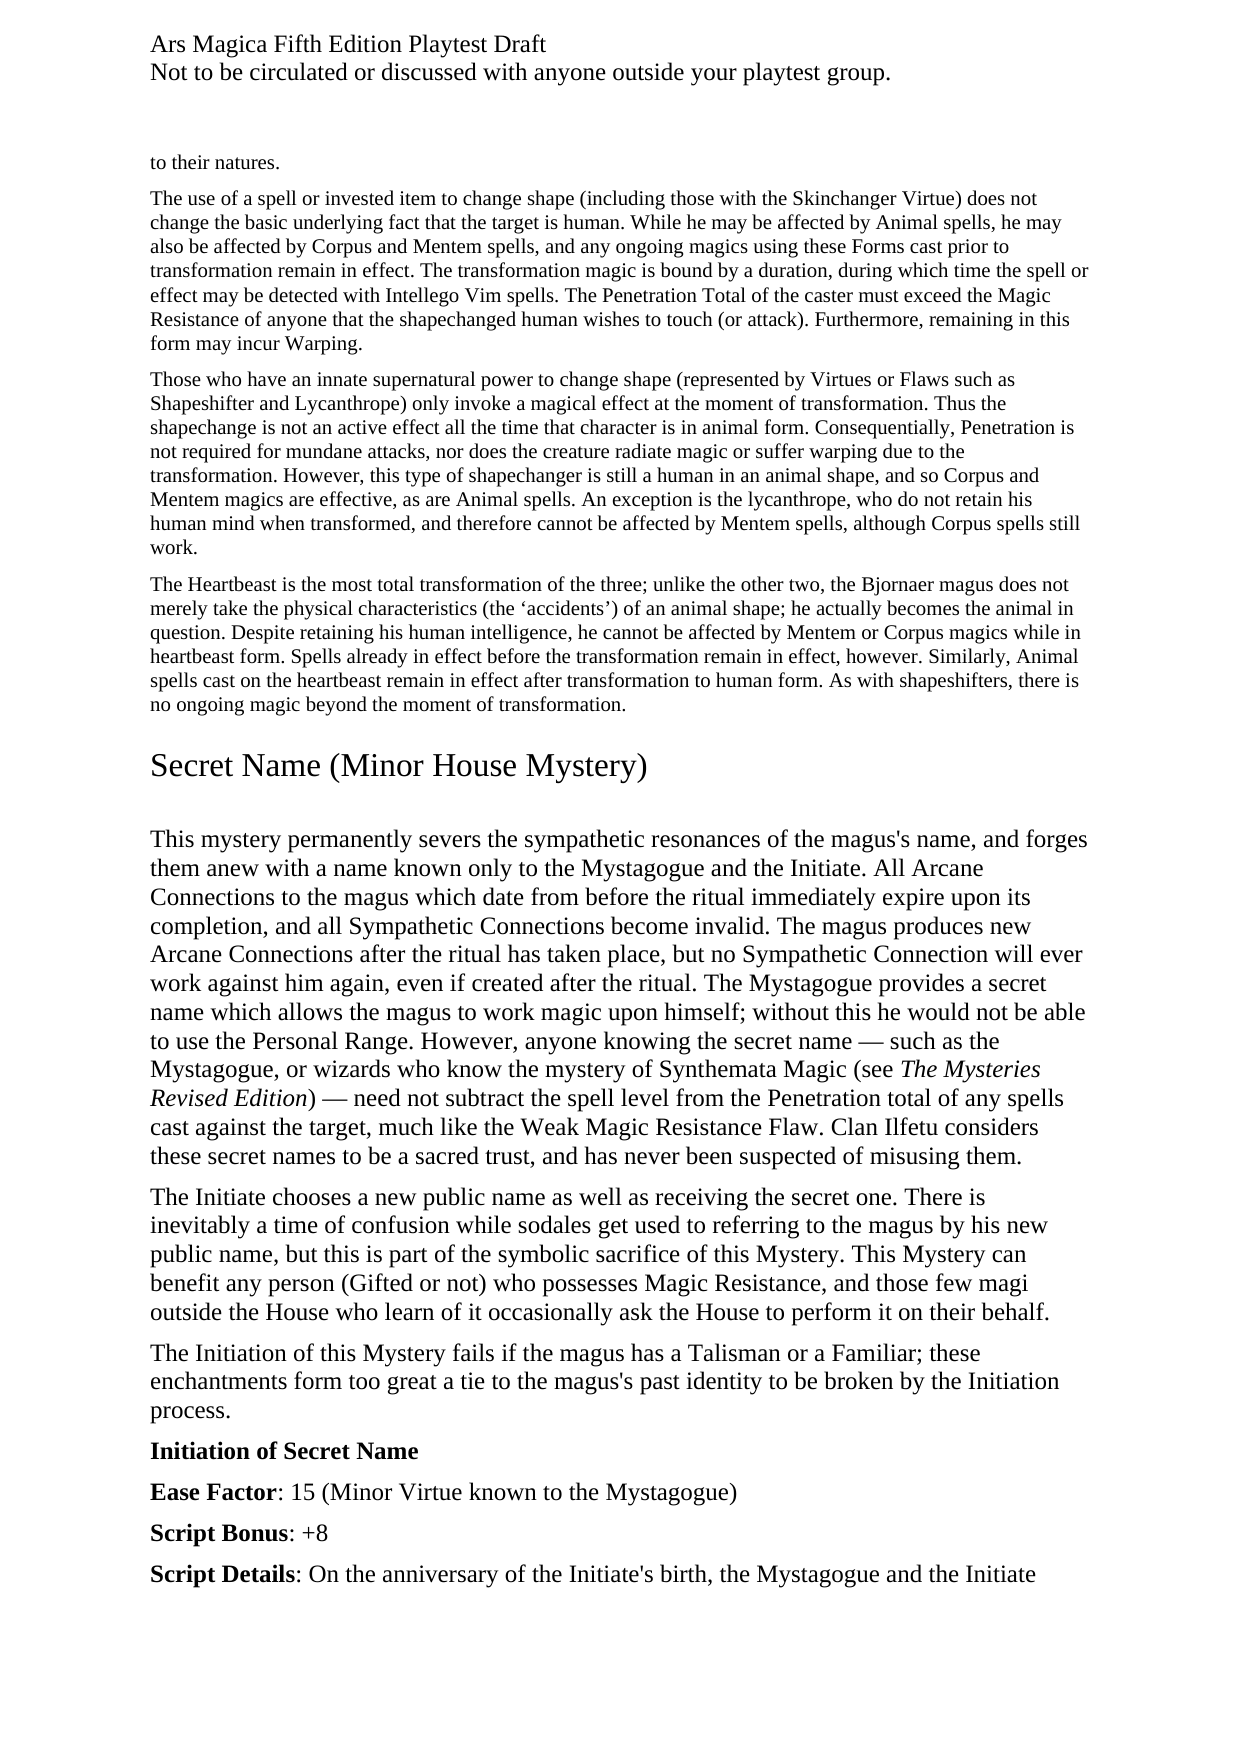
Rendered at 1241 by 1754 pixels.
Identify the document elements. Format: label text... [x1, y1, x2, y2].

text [150, 150, 1090, 174]
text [150, 1559, 1090, 1588]
text The use of a spell or invested item to change shape (including those with the Skinchanger Virtue) does not change the basic underlying fact that the target is human. While he may be affected by Animal spells, he may also be affected by Corpus and Mentem spells, and any ongoing magics using these Forms cast prior to transformation remain in effect. The transformation magic is bound by a duration, during which time the spell or effect may be detected with Intellego Vim spells. The Penetration Total of the caster must exceed the Magic Resistance of anyone that the shapechanged human wishes to touch (or attack). Furthermore, remaining in this form may incur Warping. [150, 186, 1090, 355]
text Script Bonus: +8 [150, 1518, 1090, 1547]
text The Initiate chooses a new public name as well as receiving the secret one. There is inevitably a time of confusion while sodales get used to referring to the magus by his new public name, but this is part of the symbolic sacrifice of this Mystery. This Mystery can benefit any person (Gifted or not) who possesses Magic Resistance, and those few magi outside the House who learn of it occasionally ask the House to perform it on their behalf. [150, 1182, 1090, 1326]
text Secret Name (Minor House Mystery) [150, 745, 1090, 783]
text The Initiation of this Mystery fails if the magus has a Talisman or a Familiar; these enchantments form too great a tie to the magus's past identity to be broken by the Initiation process. [150, 1338, 1090, 1424]
text Initiation of Secret Name [150, 1436, 1090, 1465]
text Those who have an innate supernatural power to change shape (represented by Virtues or Flaws such as Shapeshifter and Lycanthrope) only invoke a magical effect at the moment of transformation. Thus the shapechange is not an active effect all the time that character is in animal form. Consequentially, Penetration is not required for mundane attacks, nor does the creature radiate magic or suffer warping due to the transformation. However, this type of shapechanger is still a human in an animal shape, and so Corpus and Mentem magics are effective, as are Animal spells. An exception is the lycanthrope, who do not retain his human mind when transformed, and therefore cannot be affected by Mentem spells, although Corpus spells still work. [150, 367, 1090, 559]
text This mystery permanently severs the sympathetic resonances of the magus's name, and forges them anew with a name known only to the Mystagogue and the Initiate. All Arcane Connections to the magus which date from before the ritual immediately expire upon its completion, and all Sympathetic Connections become invalid. The magus produces new Arcane Connections after the ritual has taken place, but no Sympathetic Connection will ever work against him again, even if created after the ritual. The Mystagogue provides a secret name which allows the magus to work magic upon himself; without this he would not be able to use the Personal Range. However, anyone knowing the secret name — such as the Mystagogue, or wizards who know the mystery of Synthemata Magic (see The Mysteries Revised Edition) — need not subtract the spell level from the Penetration total of any spells cast against the target, much like the Weak Magic Resistance Flaw. Clan Ilfetu considers these secret names to be a sacred trust, and has never been suspected of misusing them. [150, 824, 1090, 1169]
text Ease Factor: 15 (Minor Virtue known to the Mystagogue) [150, 1477, 1090, 1506]
text The Heartbeast is the most total transformation of the three; unlike the other two, the Bjornaer magus does not merely take the physical characteristics (the ‘accidents’) of an animal shape; he actually becomes the animal in question. Despite retaining his human intelligence, he cannot be affected by Mentem or Corpus magics while in heartbeast form. Spells already in effect before the transformation remain in effect, however. Similarly, Animal spells cast on the heartbeast remain in effect after transformation to human form. As with shapeshifters, there is no ongoing magic beyond the moment of transformation. [150, 572, 1090, 716]
